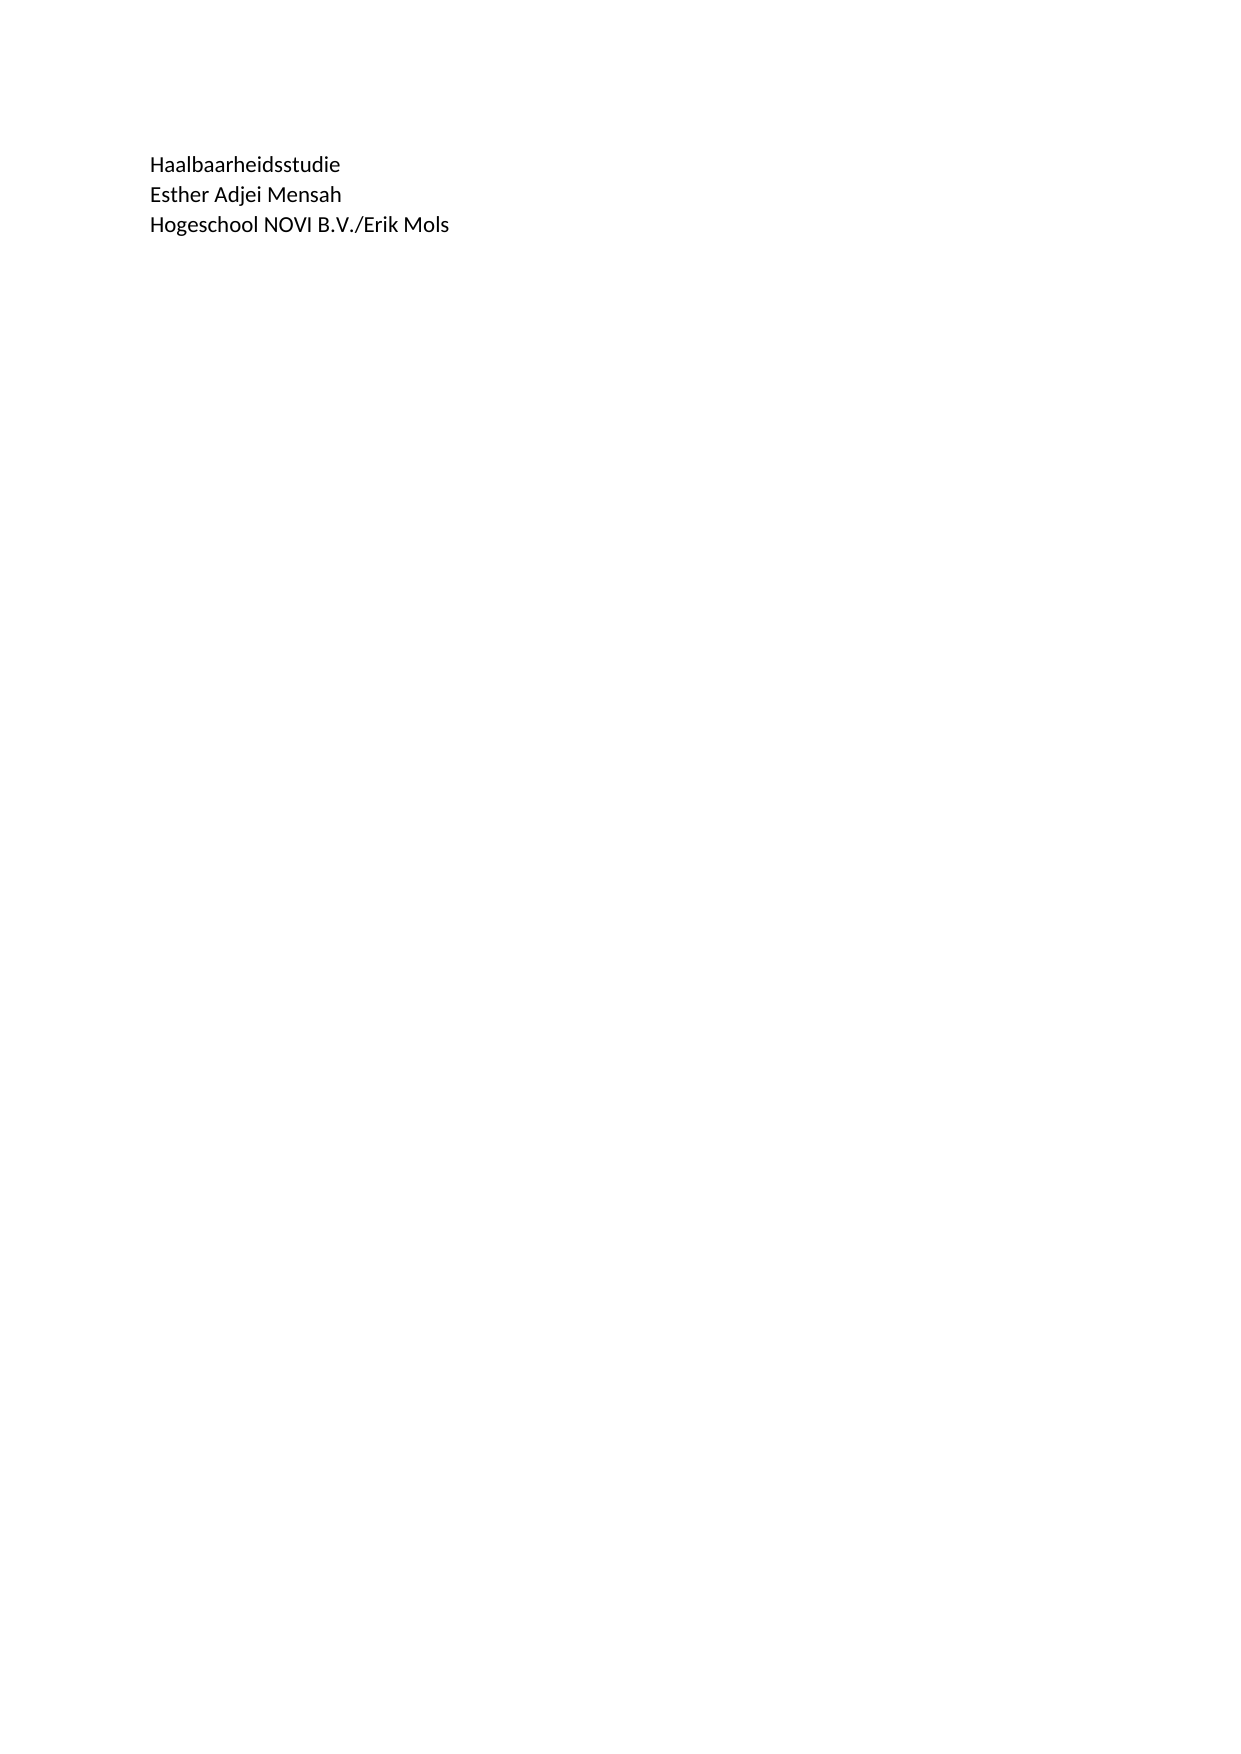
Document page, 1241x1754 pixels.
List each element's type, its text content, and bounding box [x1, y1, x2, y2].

text Haalbaarheidsstudie Esther Adjei Mensah Hogeschool NOVI B.V./Erik Mols [150, 150, 1090, 238]
